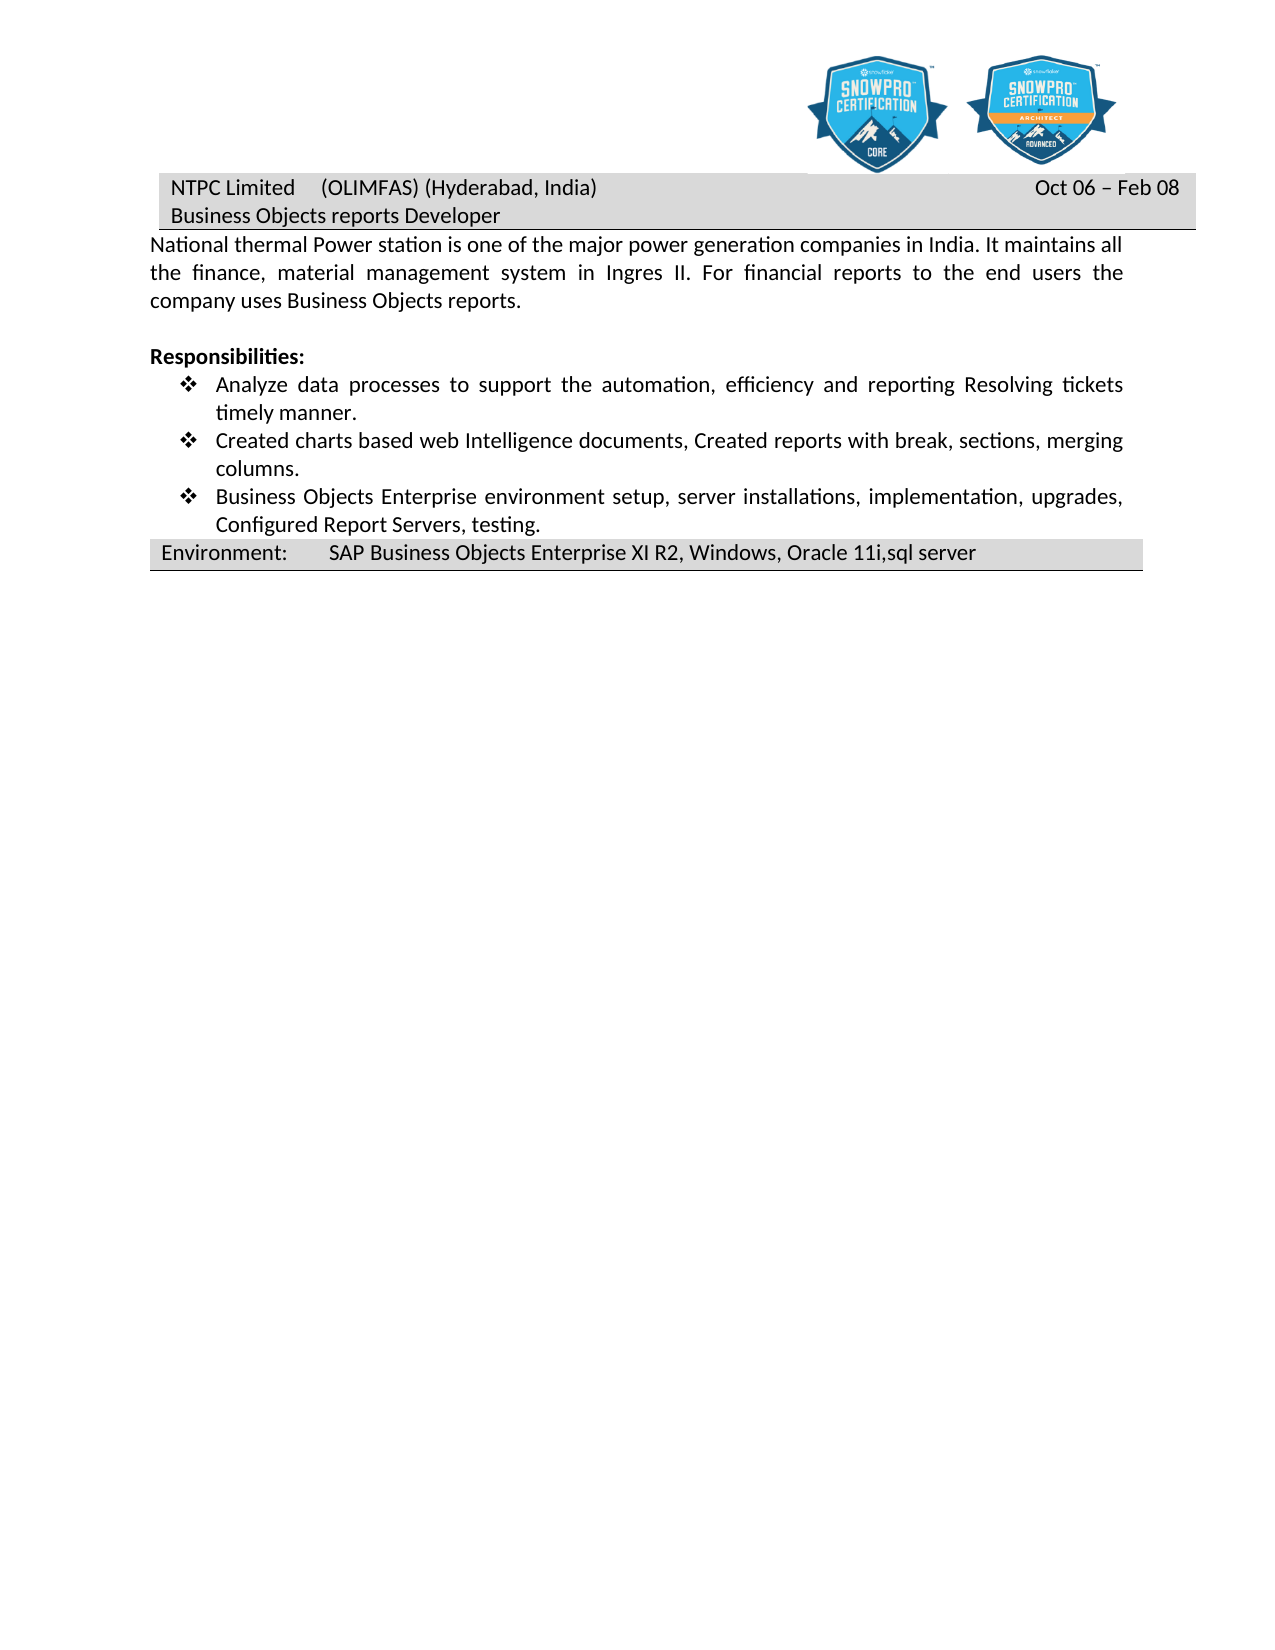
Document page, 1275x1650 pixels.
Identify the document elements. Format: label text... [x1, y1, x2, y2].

list Created charts based web Intelligence documents, Created reports with break, sections, merging columns. [178, 426, 1125, 482]
table_header Environment: SAP Business Objects Enterprise XI R2, Windows, Oracle 11i,sql server [150, 539, 1143, 570]
text Responsibilities: [150, 342, 1125, 370]
list Business Objects Enterprise environment setup, server installations, implementation, upgrades, Configured Report Servers, testing. [178, 482, 1125, 538]
picture [807, 45, 1125, 174]
table_header NTPC Limited (OLIMFAS) (Hyderabad, India) Oct 06 – Feb 08 Business Objects reports Developer [159, 173, 1196, 229]
list Analyze data processes to support the automation, efficiency and reporting Resolving tickets timely manner. [178, 370, 1125, 426]
text National thermal Power station is one of the major power generation companies in India. It maintains all the finance, material management system in Ingres II. For financial reports to the end users the company uses Business Objects reports. [150, 230, 1125, 314]
